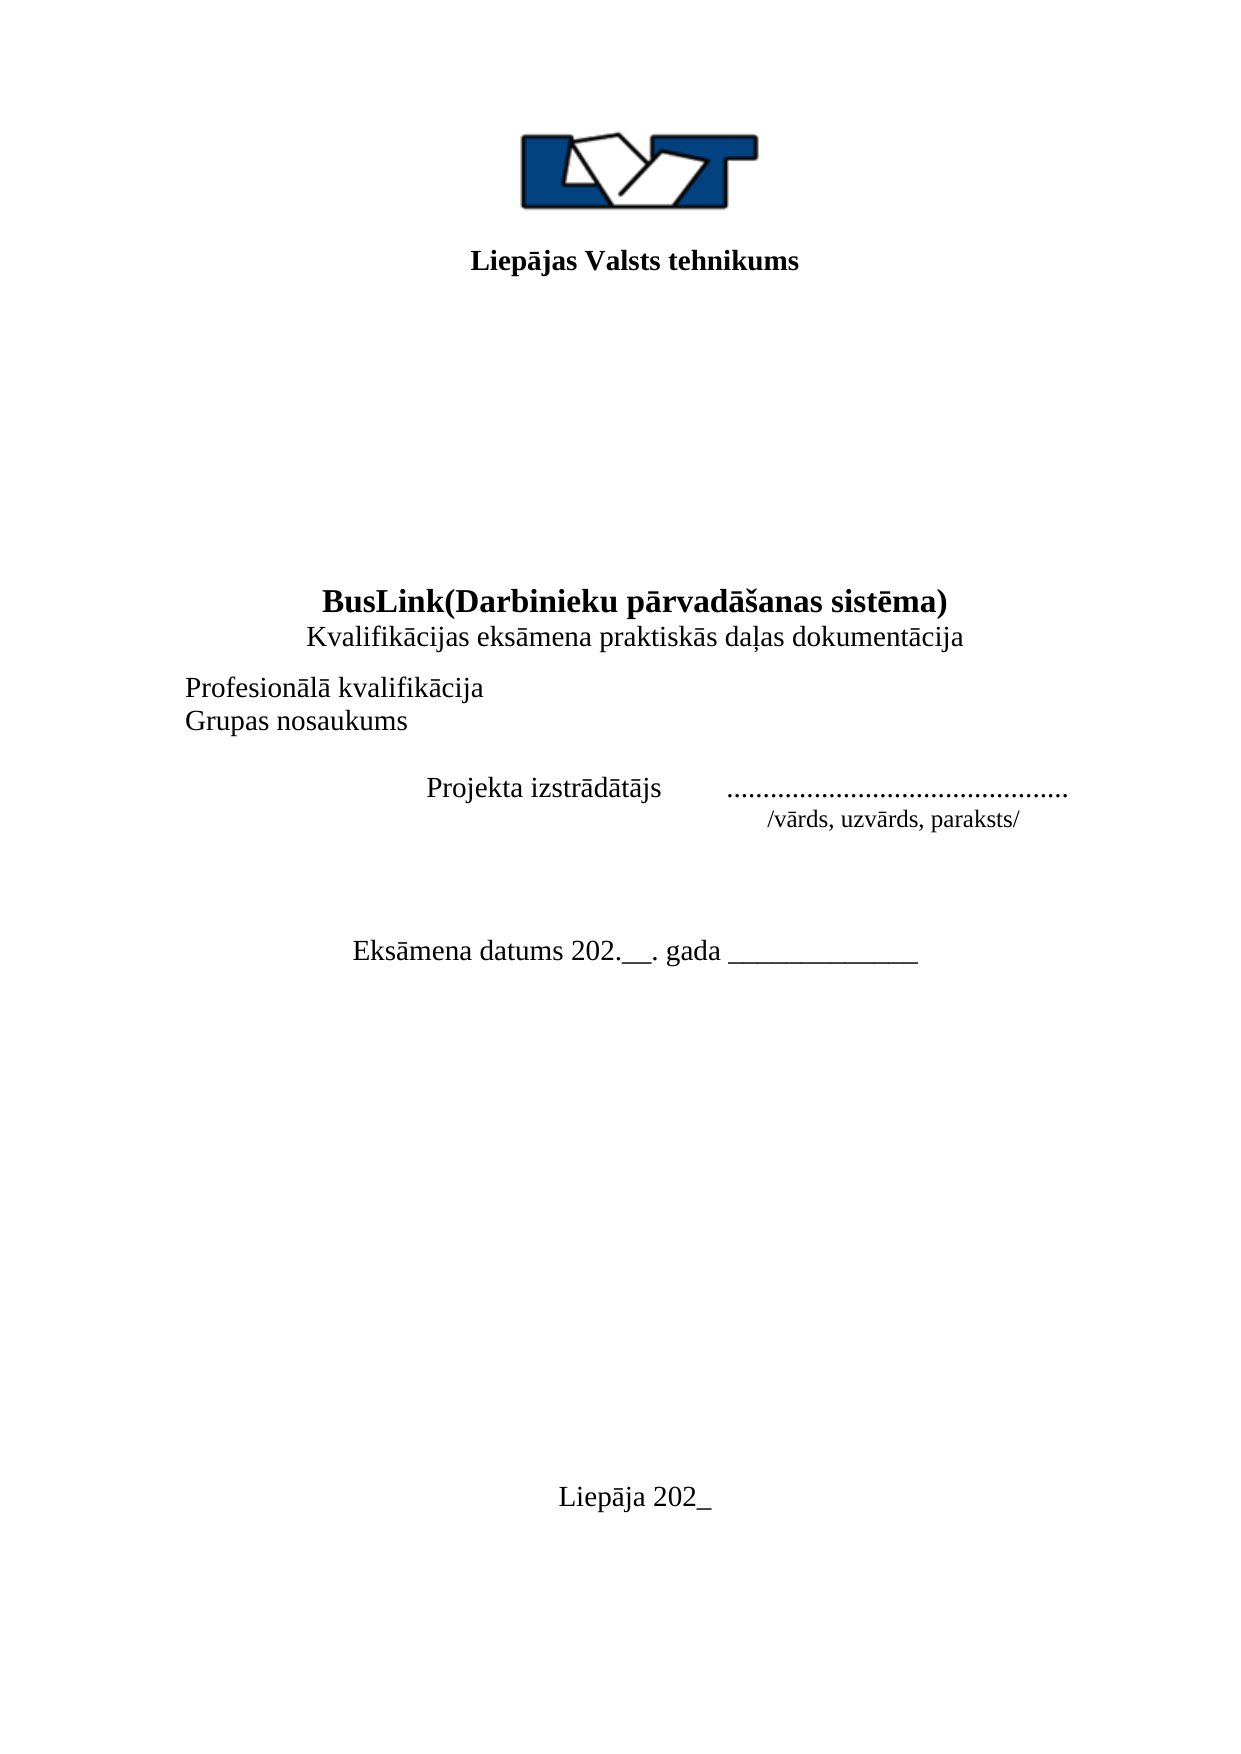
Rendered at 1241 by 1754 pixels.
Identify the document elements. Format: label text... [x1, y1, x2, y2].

picture [502, 118, 768, 229]
text Kvalifikācijas eksāmena praktiskās daļas dokumentācija [148, 619, 1122, 653]
text /vārds, uzvārds, paraksts/ [161, 804, 1038, 833]
text Eksāmena datums 202.__. gada _____________ [148, 933, 1122, 966]
text Liepājas Valsts tehnikums [148, 243, 1122, 277]
text Projekta izstrādātājs ............................................... [298, 771, 1122, 804]
text Grupas nosaukums [148, 703, 1122, 737]
text Profesionālā kvalifikācija [148, 670, 1122, 703]
text Liepāja 202_ [148, 1479, 1122, 1512]
text BusLink(Darbinieku pārvadāšanas sistēma) [148, 581, 1122, 619]
